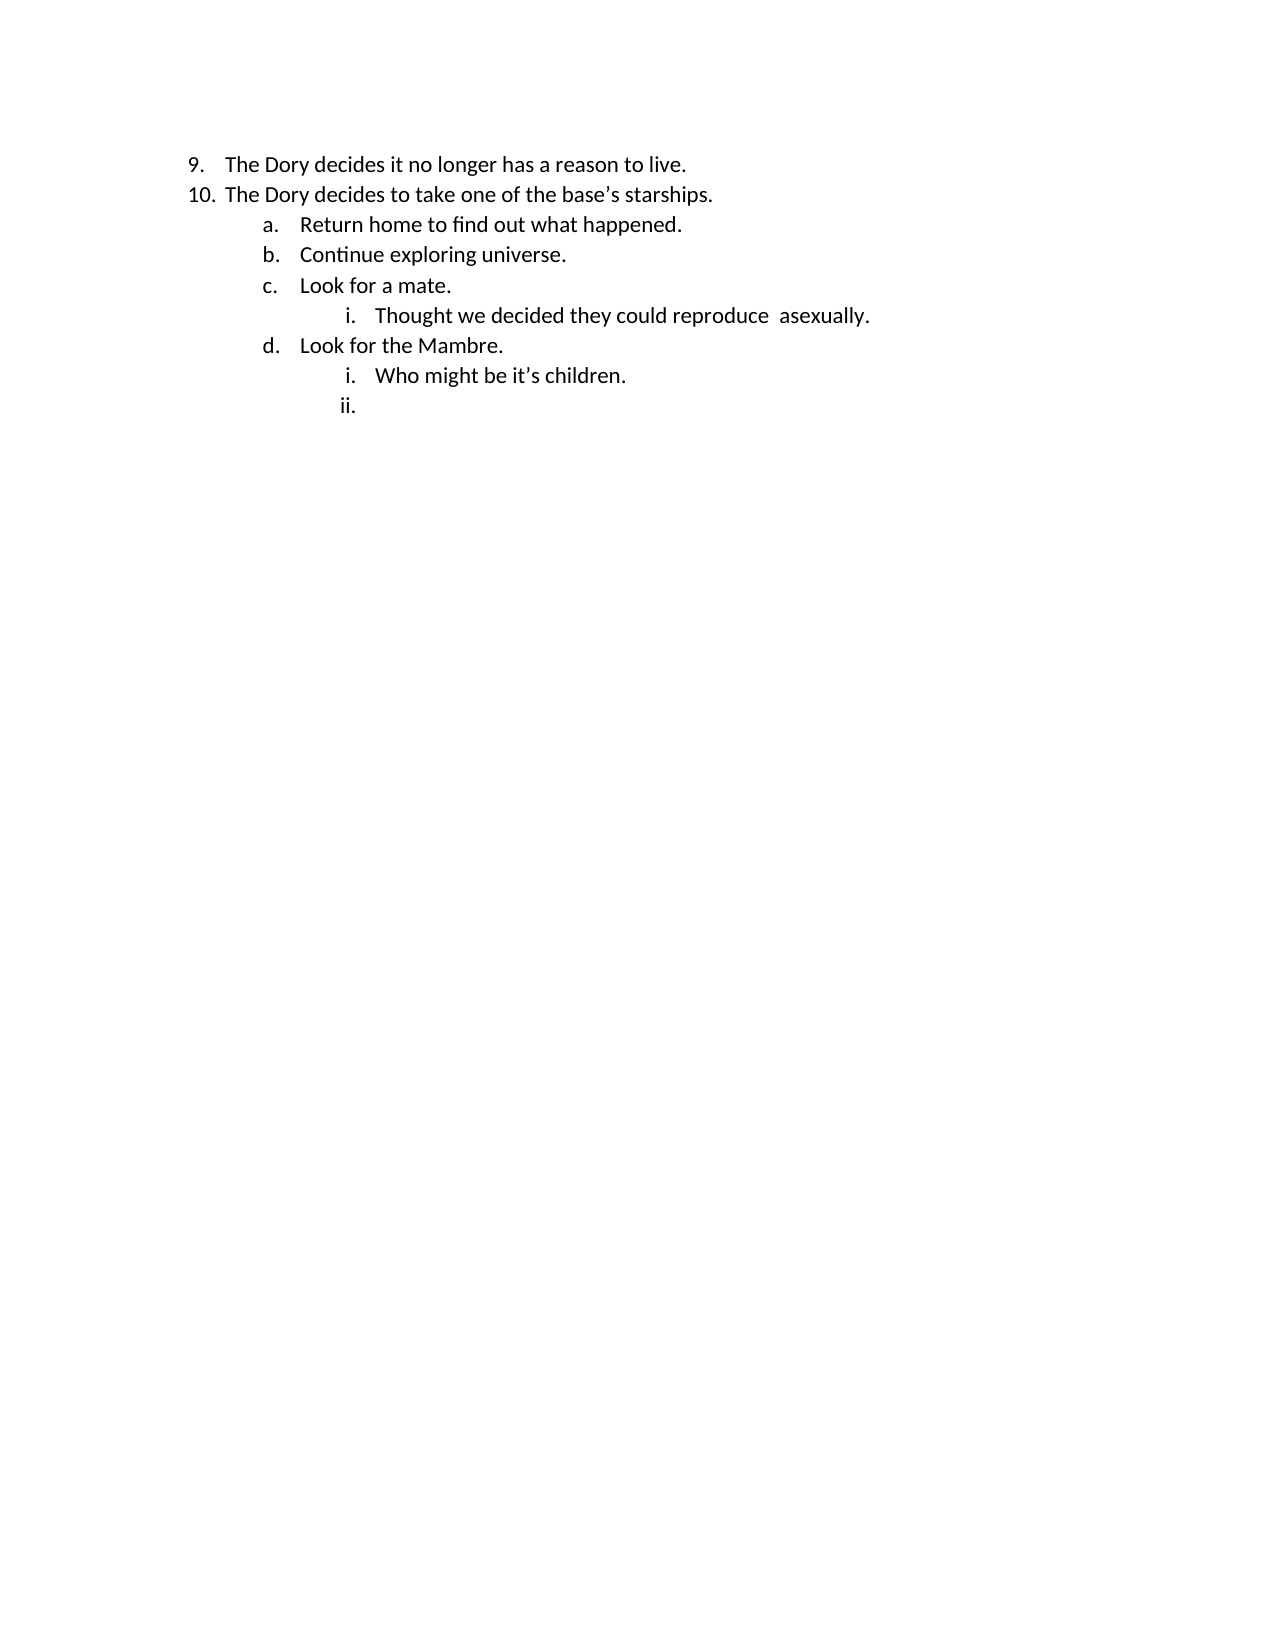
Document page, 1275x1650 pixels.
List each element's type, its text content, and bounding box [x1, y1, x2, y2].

list The Dory decides to take one of the base’s starships. [187, 180, 1125, 208]
list Look for a mate. [262, 271, 1125, 299]
list Who might be it’s children. [356, 361, 1125, 389]
list Look for the Mambre. [262, 331, 1125, 359]
list The Dory decides it no longer has a reason to live. [187, 150, 1125, 178]
list Thought we decided they could reproduce asexually. [356, 301, 1125, 329]
list Return home to find out what happened. [262, 210, 1125, 238]
list Continue exploring universe. [262, 241, 1125, 269]
